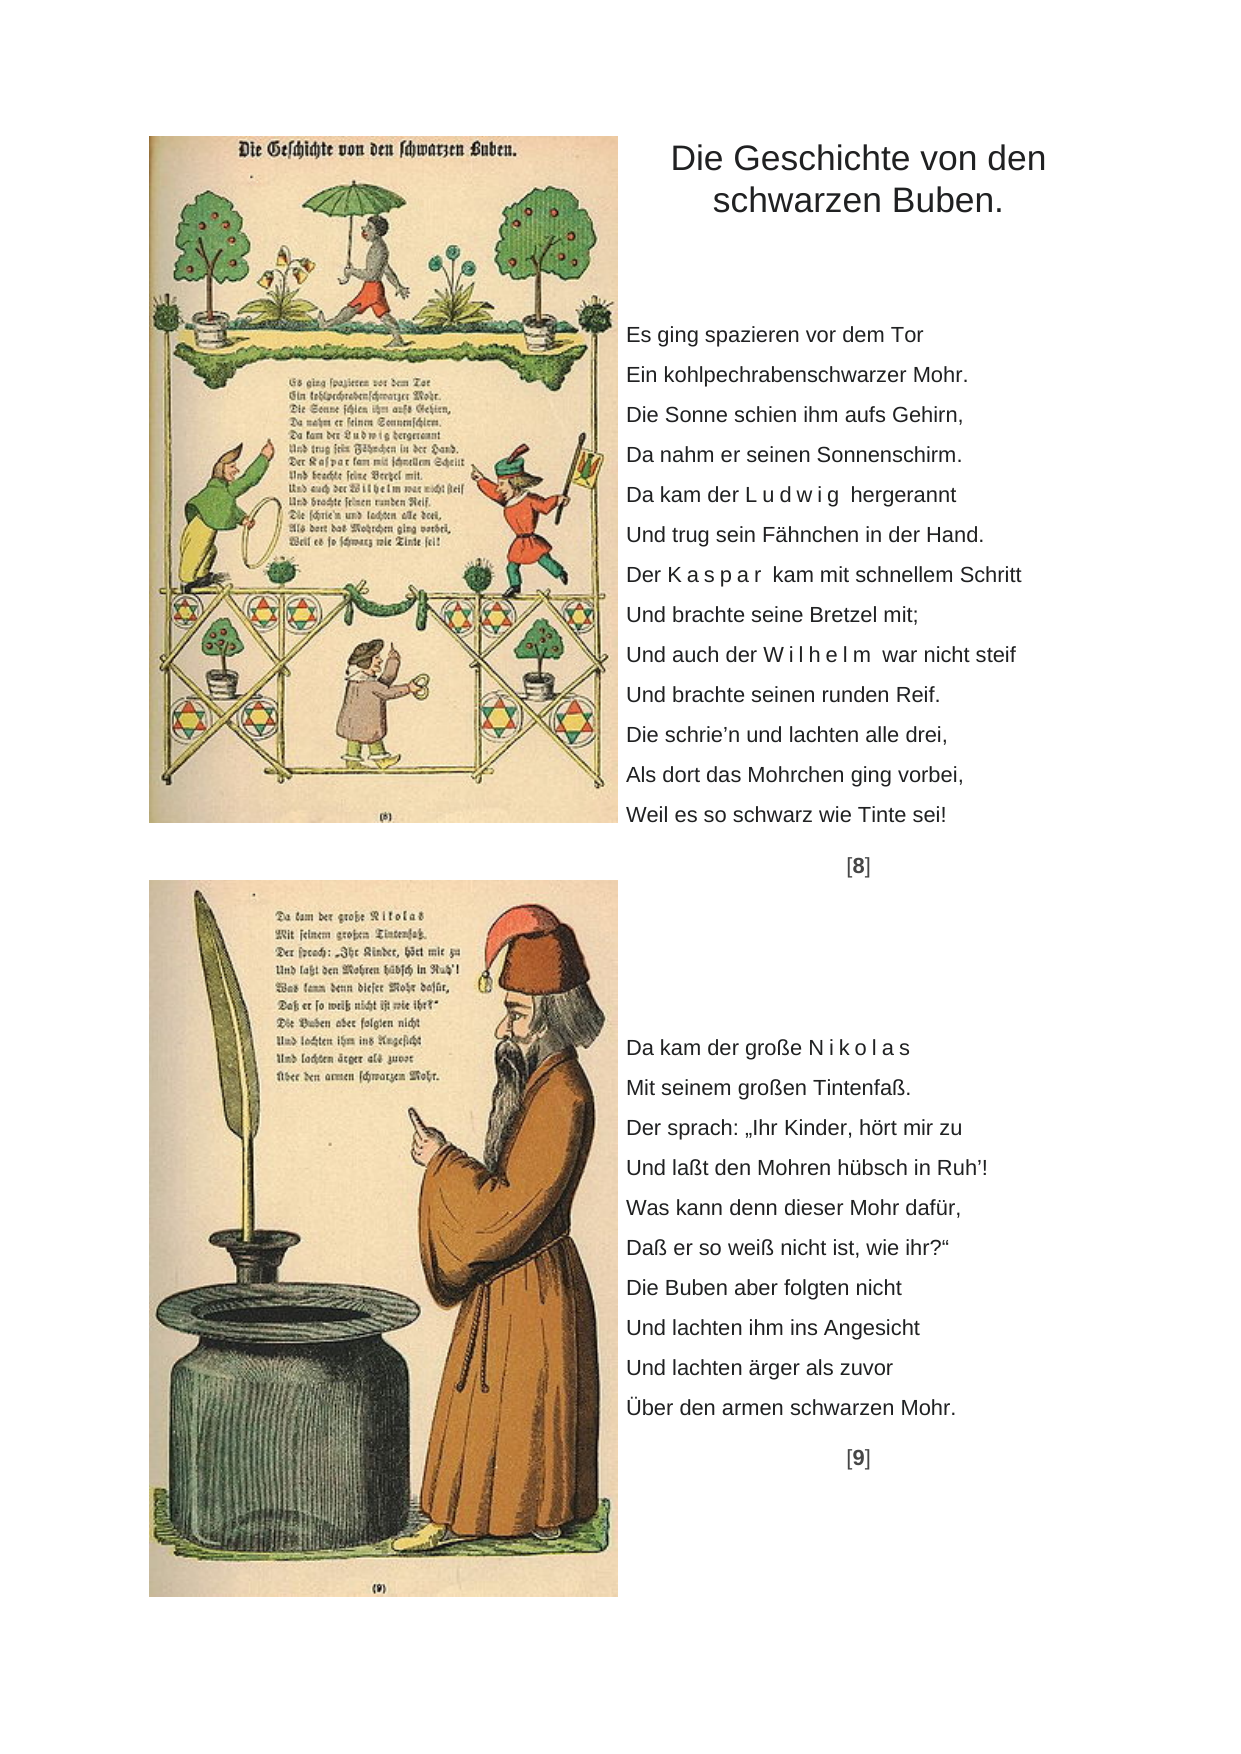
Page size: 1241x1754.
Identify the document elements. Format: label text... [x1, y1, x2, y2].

table_cell Da kam der große Nikolas Mit seinem großen Tintenfaß. Der sprach: „Ihr Kinder, hört mir zu Und laßt den Mohren hübsch in Ruh’! Was kann denn dieser Mohr dafür, Daß er so weiß nicht ist, wie ihr?“ Die Buben aber folgten nicht Und lachten ihm ins Angesicht Und lachten ärger als zuvor Über den armen schwarzen Mohr. [9] [624, 879, 1093, 1611]
picture [149, 136, 618, 823]
table_header Die Geschichte von den schwarzen Buben. Es ging spazieren vor dem Tor Ein kohlpechrabenschwarzer Mohr. Die Sonne schien ihm aufs Gehirn, Da nahm er seinen Sonnenschirm. Da kam der Ludwig hergerannt Und trug sein Fähnchen in der Hand. Der Kaspar kam mit schnellem Schritt Und brachte seine Bretzel mit; Und auch der Wilhelm war nicht steif Und brachte seinen runden Reif. Die schrie’n und lachten alle drei, Als dort das Mohrchen ging vorbei, Weil es so schwarz wie Tinte sei! [8] [624, 135, 1093, 879]
table_cell [148, 879, 624, 1611]
picture [149, 880, 618, 1597]
table_header [148, 135, 624, 879]
